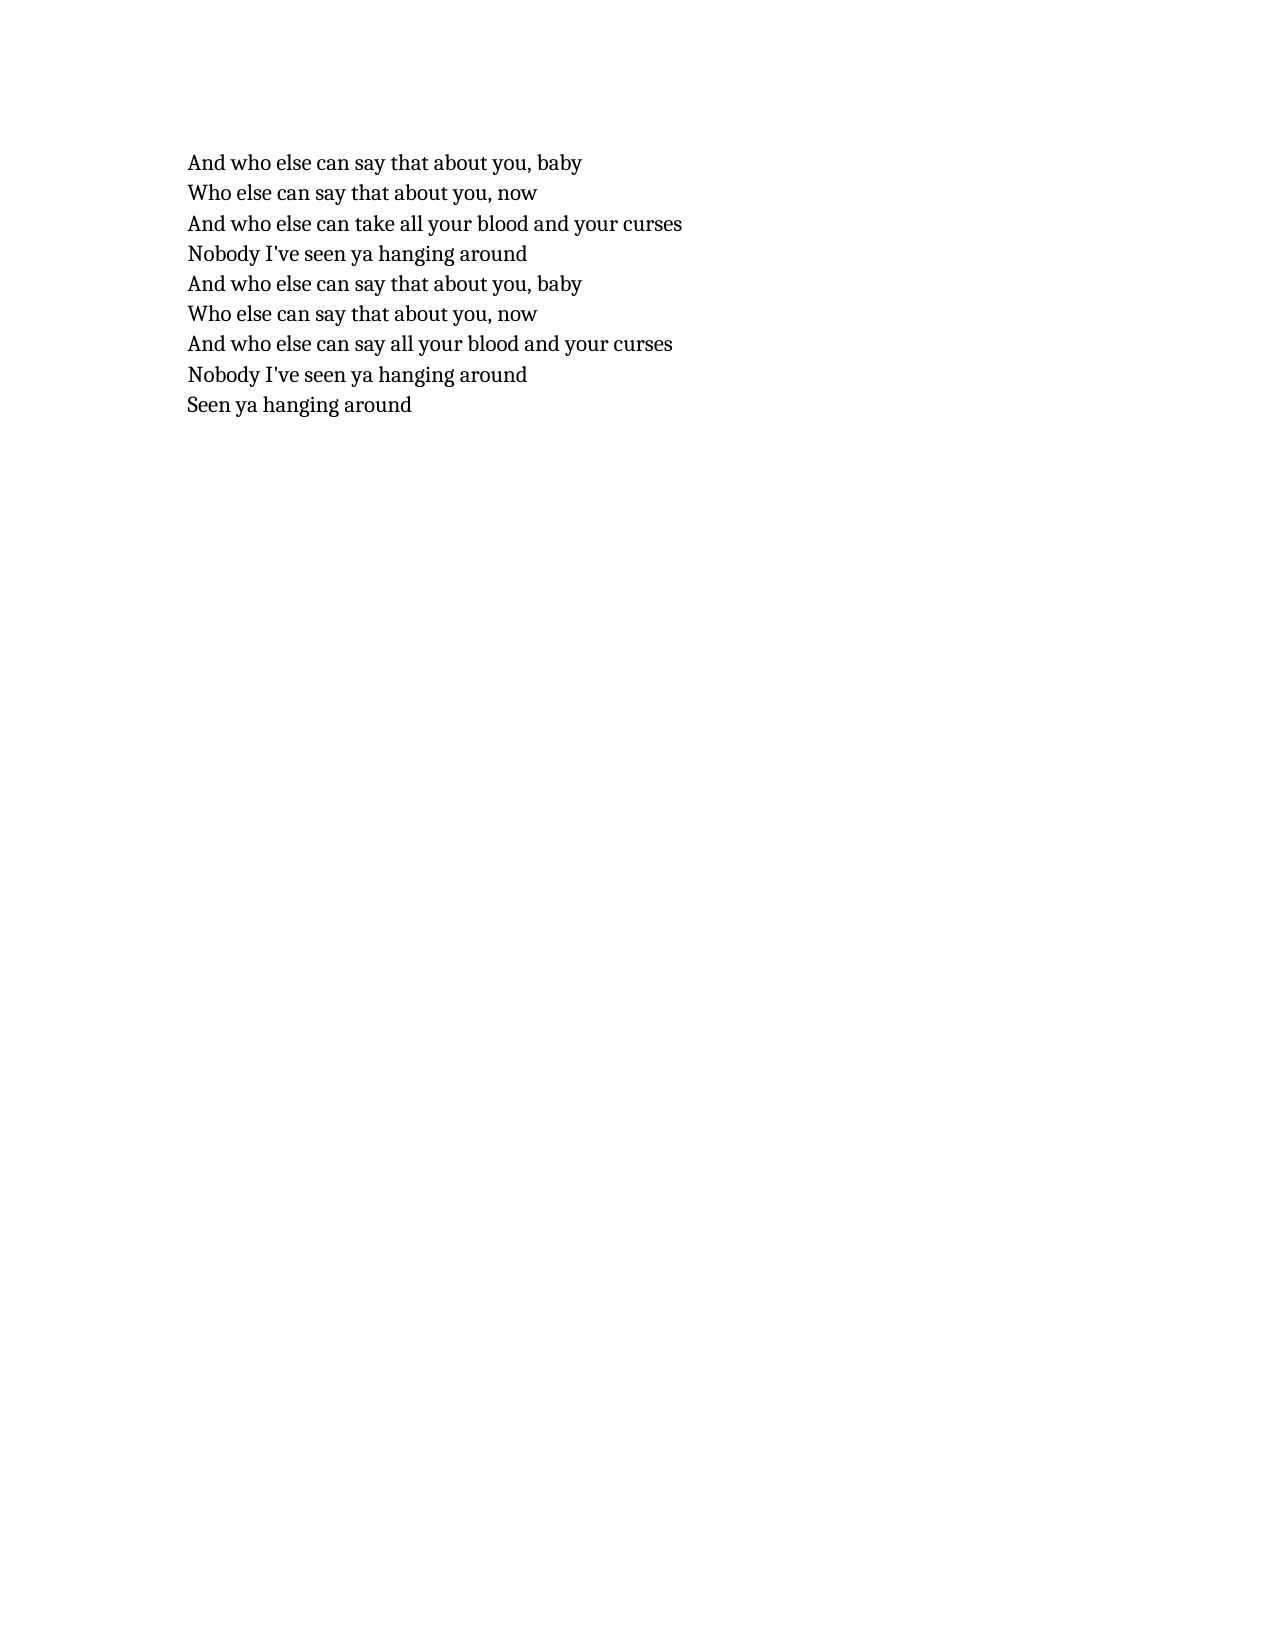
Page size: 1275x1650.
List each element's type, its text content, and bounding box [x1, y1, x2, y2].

text Nobody I've seen ya hanging around [187, 241, 1087, 267]
text And who else can say that about you, baby [187, 271, 1087, 297]
text And who else can say that about you, baby [187, 150, 1087, 176]
text Who else can say that about you, now [187, 180, 1087, 207]
text Nobody I've seen ya hanging around [187, 361, 1087, 388]
text Seen ya hanging around [187, 392, 1087, 418]
text Who else can say that about you, now [187, 301, 1087, 327]
text And who else can say all your blood and your curses [187, 331, 1087, 358]
text And who else can take all your blood and your curses [187, 210, 1087, 237]
